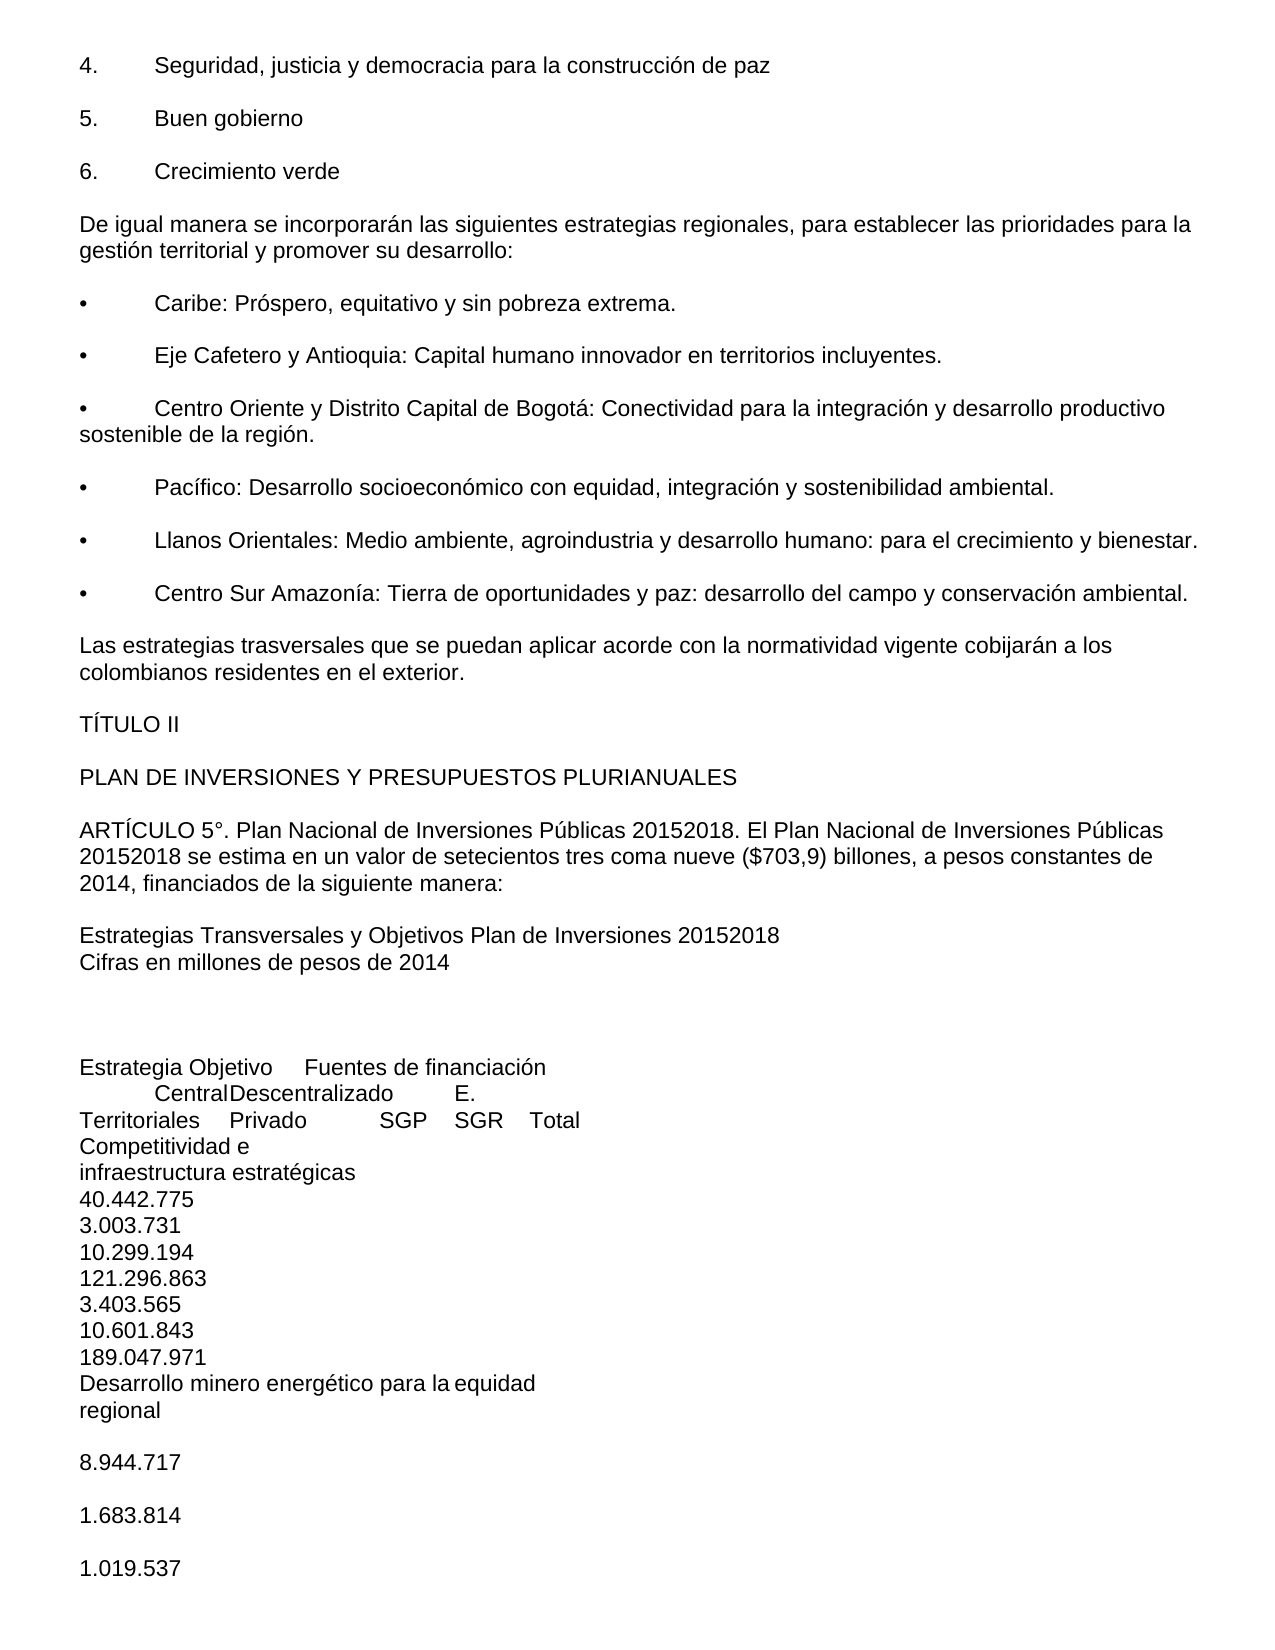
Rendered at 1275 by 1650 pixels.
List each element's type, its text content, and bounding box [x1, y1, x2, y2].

text infraestructura estratégicas [79, 1159, 1210, 1186]
text Cifras en millones de pesos de 2014 [79, 948, 1210, 975]
text Central Descentralizado E. [79, 1080, 1210, 1107]
text regional [79, 1397, 1210, 1423]
text • Caribe: Próspero, equitativo y sin pobreza extrema. [79, 290, 1210, 316]
text 189.047.971 [79, 1344, 1210, 1370]
text 121.296.863 [79, 1265, 1210, 1291]
text 1.683.814 [79, 1502, 1210, 1528]
text • Eje Cafetero y Antioquia: Capital humano innovador en territorios incluyentes. [79, 342, 1210, 369]
text Territoriales Privado SGP SGR Total [79, 1107, 1210, 1133]
text 5. Buen gobierno [79, 105, 1210, 132]
text Estrategias Transversales y Objetivos Plan de Inversiones 2015­2018 [79, 922, 1210, 948]
text 1.019.537 [79, 1555, 1210, 1581]
text De igual manera se incorporarán las siguientes estrategias regionales, para establecer las prioridades para la gestión territorial y promover su desarrollo: [79, 211, 1210, 263]
text • Pacífico: Desarrollo socioeconómico con equidad, integración y sostenibilidad ambiental. [79, 474, 1210, 501]
text 10.601.843 [79, 1317, 1210, 1344]
text ARTÍCULO 5°. Plan Nacional de Inversiones Públicas 2015­2018. El Plan Nacional de Inversiones Públicas 2015­2018 se estima en un valor de setecientos tres coma nueve ($703,9) billones, a pesos constantes de 2014, financiados de la siguiente manera: [79, 817, 1210, 896]
text • Llanos Orientales: Medio ambiente, agroindustria y desarrollo humano: para el crecimiento y bienestar. [79, 527, 1210, 553]
text 3.003.731 [79, 1212, 1210, 1238]
text 40.442.775 [79, 1186, 1210, 1212]
text Estrategia Objetivo Fuentes de financiación [79, 1054, 1210, 1080]
text 6. Crecimiento verde [79, 158, 1210, 184]
text PLAN DE INVERSIONES Y PRESUPUESTOS PLURIANUALES [79, 764, 1210, 790]
text TÍTULO II [79, 711, 1210, 738]
text 4. Seguridad, justicia y democracia para la construcción de paz [79, 52, 1210, 79]
text • Centro Sur Amazonía: Tierra de oportunidades y paz: desarrollo del campo y conservación ambiental. [79, 579, 1210, 606]
text 3.403.565 [79, 1291, 1210, 1317]
text Competitividad e [79, 1133, 1210, 1159]
text 8.944.717 [79, 1449, 1210, 1476]
text Las estrategias trasversales que se puedan aplicar acorde con la normatividad vigente cobijarán a los colombianos residentes en el exterior. [79, 632, 1210, 685]
text Desarrollo minero­ energético para la equidad [79, 1370, 1210, 1397]
text • Centro Oriente y Distrito Capital de Bogotá: Conectividad para la integración y desarrollo productivo sostenible de la región. [79, 395, 1210, 448]
text 10.299.194 [79, 1238, 1210, 1265]
